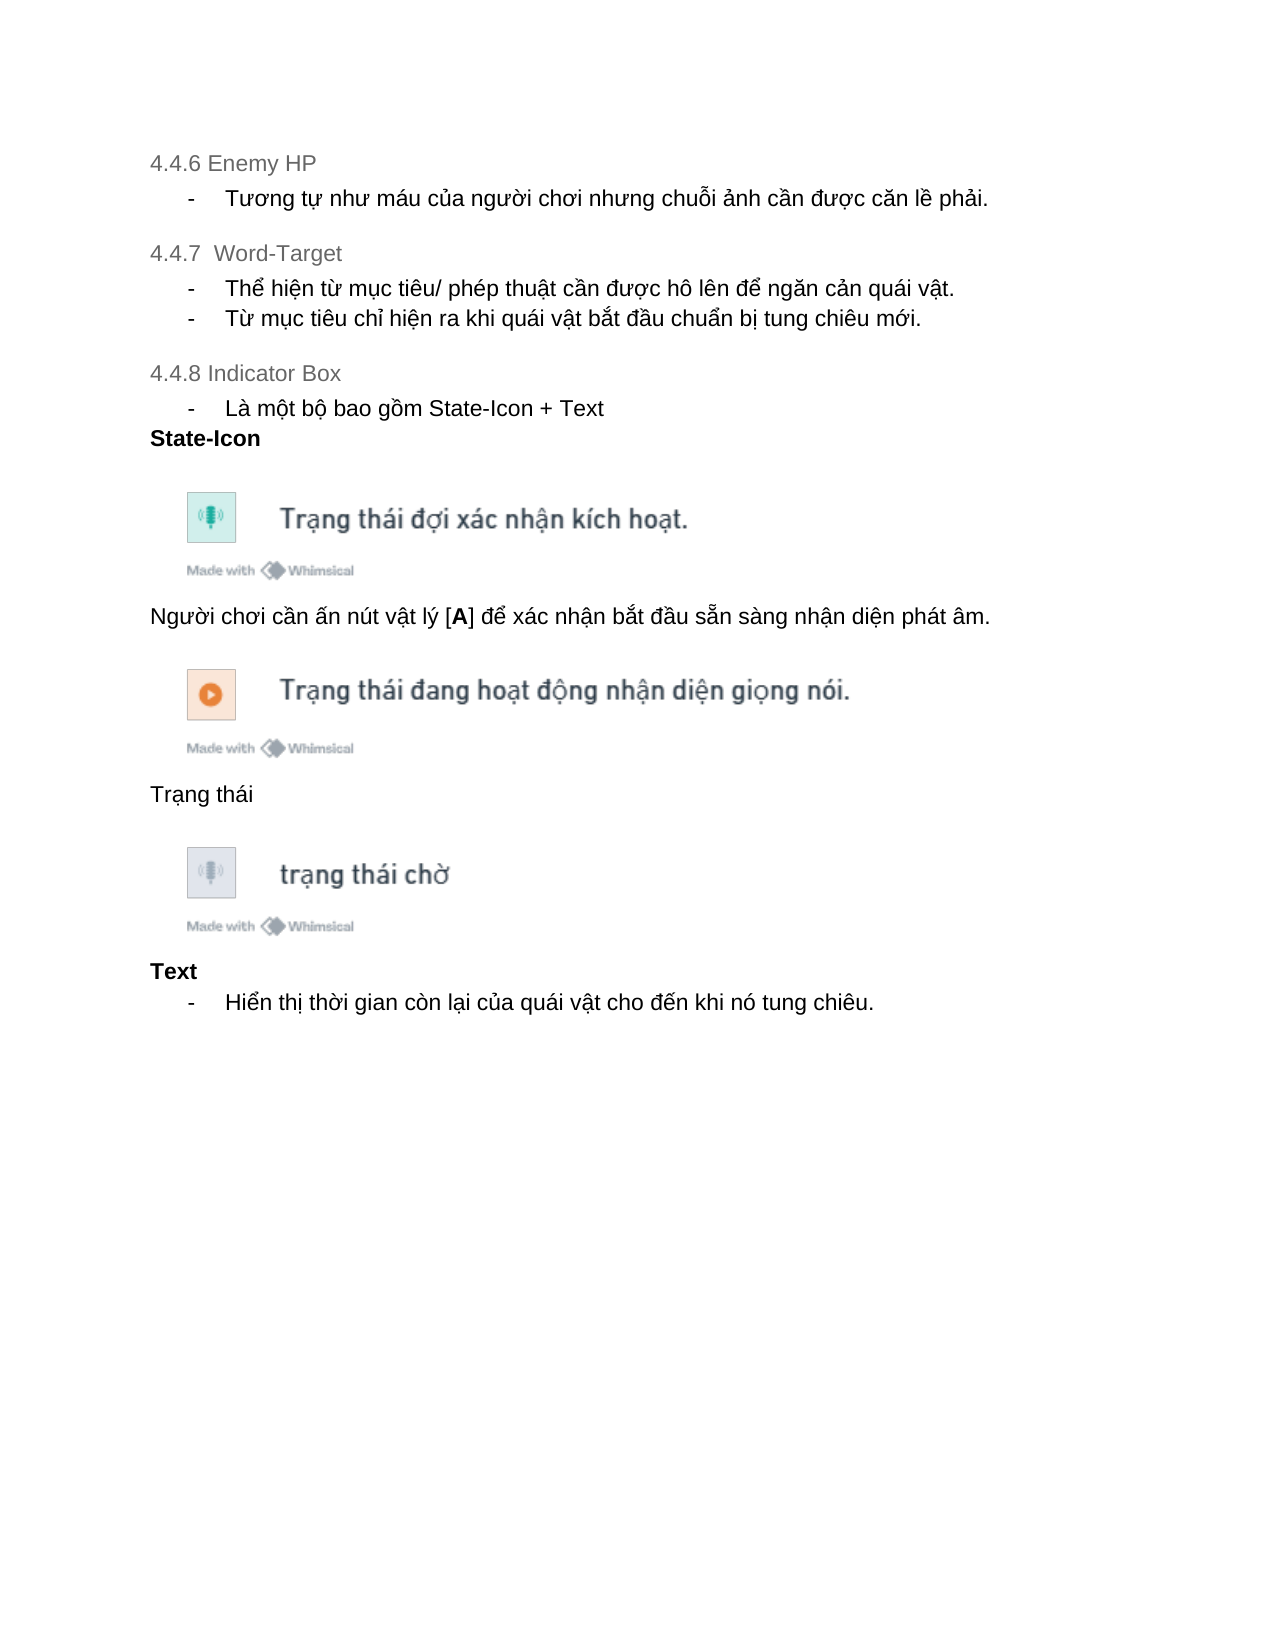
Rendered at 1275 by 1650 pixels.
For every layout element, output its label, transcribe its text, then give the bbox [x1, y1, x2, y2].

subtitle 4.4.7 Word-Target [150, 240, 1125, 266]
list Thể hiện từ mục tiêu/ phép thuật cần được hô lên để ngăn cản quái vật. [187, 274, 1125, 301]
text State-Icon [150, 425, 1125, 451]
text Trạng thái [150, 781, 1125, 807]
subtitle 4.4.6 Enemy HP [150, 150, 1125, 176]
text Text [150, 958, 1125, 985]
picture [150, 632, 888, 777]
list Tương tự như máu của người chơi nhưng chuỗi ảnh cần được căn lề phải. [187, 185, 1125, 211]
list Từ mục tiêu chỉ hiện ra khi quái vật bắt đầu chuẩn bị tung chiêu mới. [187, 305, 1125, 331]
list Là một bộ bao gồm State-Icon + Text [187, 395, 1125, 421]
picture [150, 810, 488, 955]
subtitle 4.4.8 Indicator Box [150, 360, 1125, 386]
text Người chơi cần ấn nút vật lý [A] để xác nhận bắt đầu sẵn sàng nhận diện phát âm. [150, 603, 1125, 629]
picture [150, 455, 725, 599]
list Hiển thị thời gian còn lại của quái vật cho đến khi nó tung chiêu. [187, 988, 1125, 1015]
